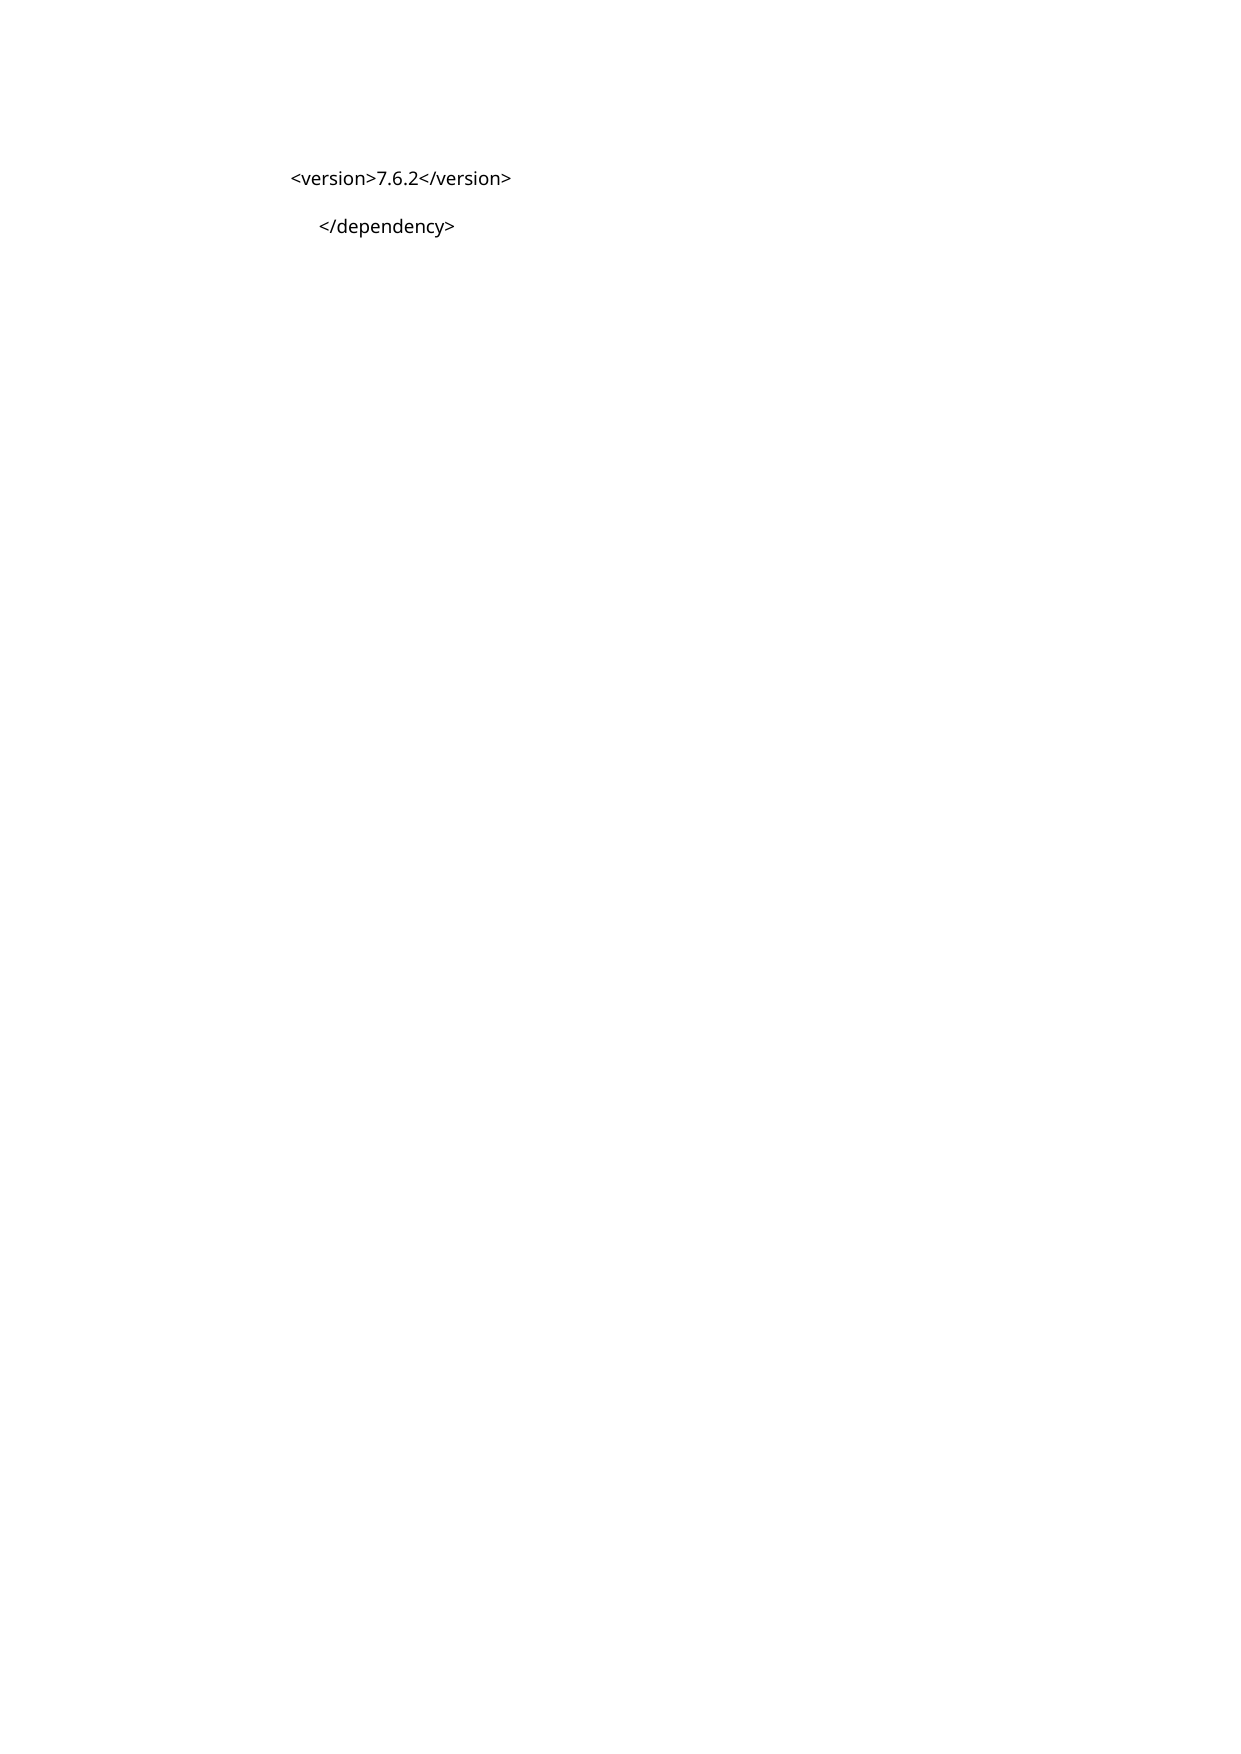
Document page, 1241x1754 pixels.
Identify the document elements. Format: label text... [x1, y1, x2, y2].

text <version>7.6.2</version> [232, 162, 1053, 194]
text </dependency> [232, 210, 1053, 243]
